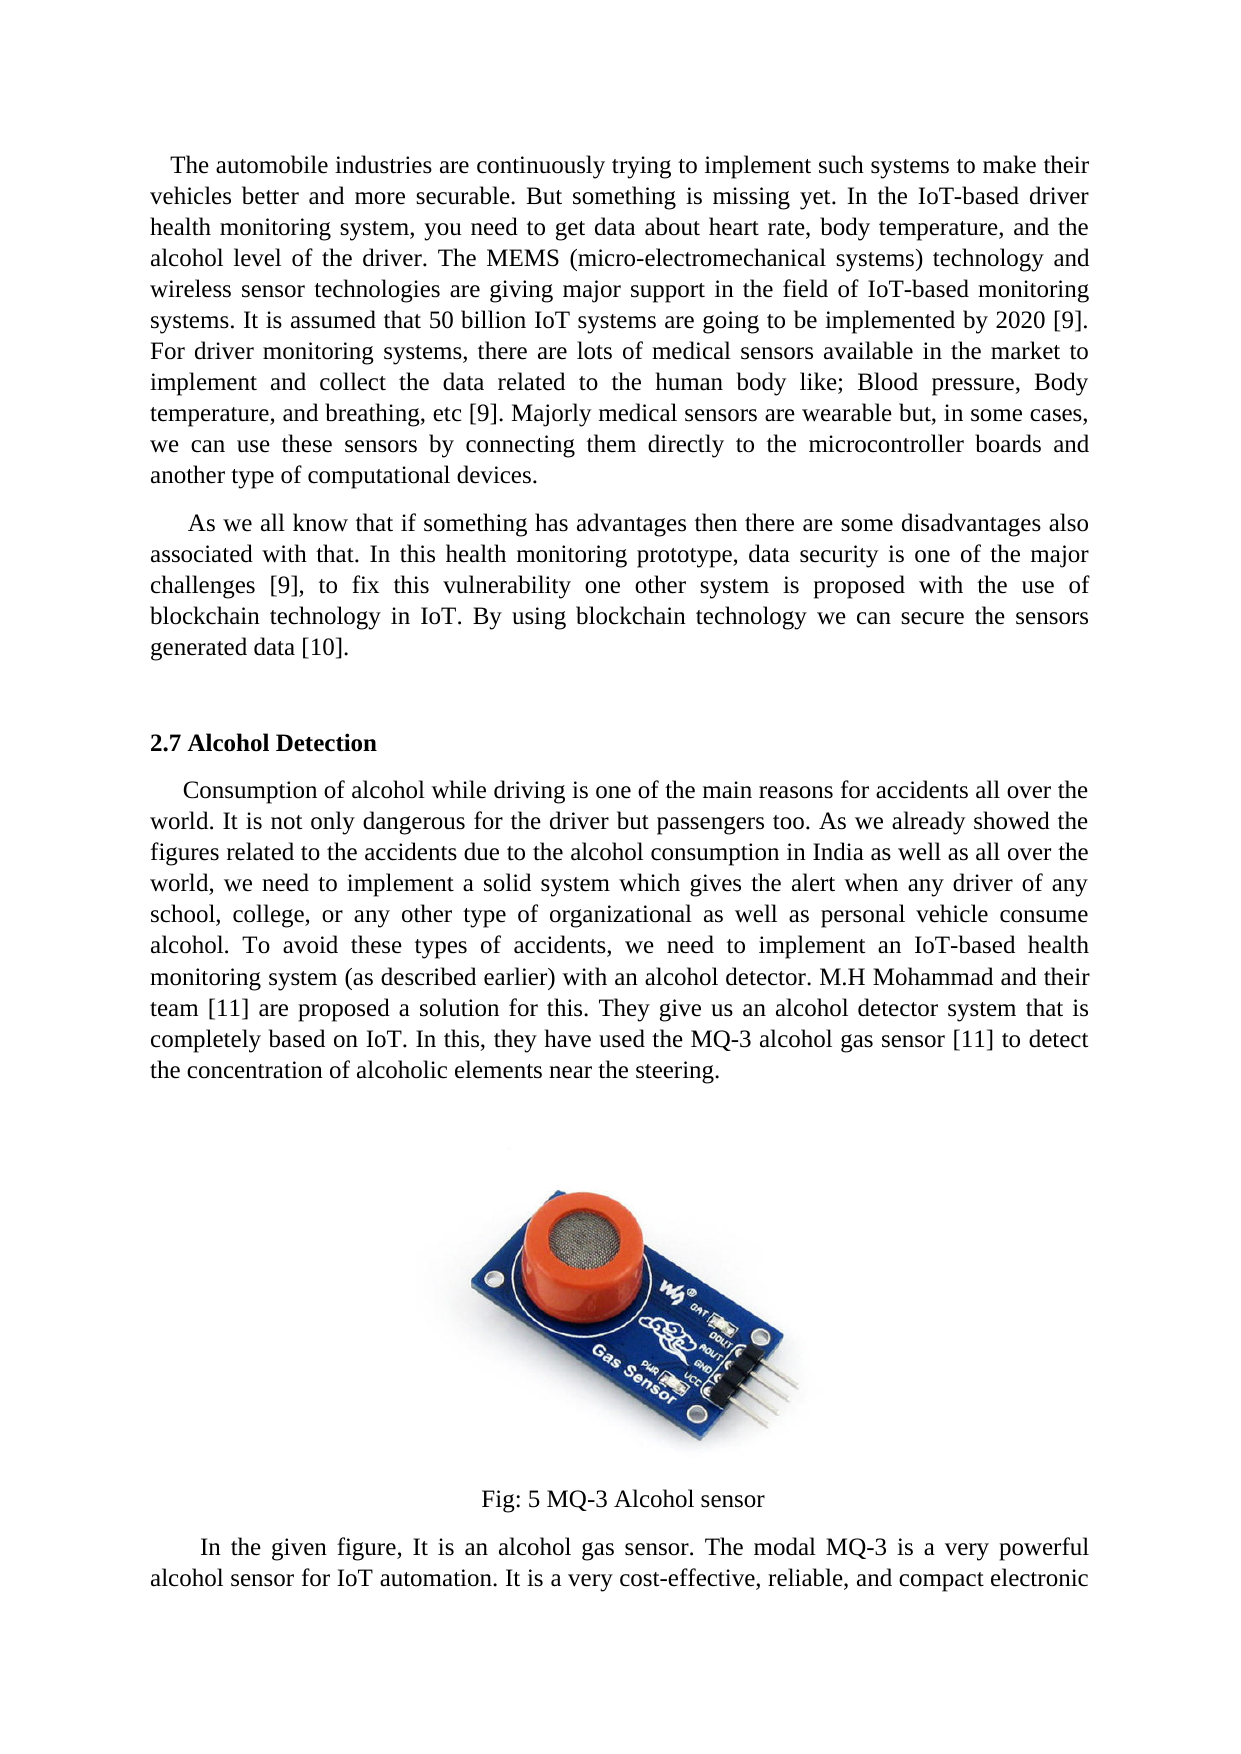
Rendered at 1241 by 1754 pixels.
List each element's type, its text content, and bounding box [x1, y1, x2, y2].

text Fig: 5 MQ-3 Alcohol sensor [150, 1484, 1090, 1544]
text 2.7 Alcohol Detection [150, 728, 1090, 756]
text As we all know that if something has advantages then there are some disadvantages also associated with that. In this health monitoring prototype, data security is one of the major challenges [9], to fix this vulnerability one other system is proposed with the use of blockchain technology in IoT. By using blockchain technology we can secure the sensors generated data [10]. [150, 508, 1090, 661]
text Consumption of alcohol while driving is one of the main reasons for accidents all over the world. It is not only dangerous for the driver but passengers too. As we already showed the figures related to the accidents due to the alcohol consumption in India as well as all over the world, we need to implement a solid system which gives the alert when any driver of any school, college, or any other type of organizational as well as personal vehicle consume alcohol. To avoid these types of accidents, we need to implement an IoT-based health monitoring system (as described earlier) with an alcohol detector. M.H Mohammad and their team [11] are proposed a solution for this. They give us an alcohol detector system that is completely based on IoT. In this, they have used the MQ-3 alcohol gas sensor [11] to detect the concentration of alcoholic elements near the steering. [150, 775, 1090, 1083]
picture [417, 1144, 839, 1467]
text The automobile industries are continuously trying to implement such systems to make their vehicles better and more securable. But something is missing yet. In the IoT-based driver health monitoring system, you need to get data about heart rate, body temperature, and the alcohol level of the driver. The MEMS (micro-electromechanical systems) technology and wireless sensor technologies are giving major support in the field of IoT-based monitoring systems. It is assumed that 50 billion IoT systems are going to be implemented by 2020 [9]. For driver monitoring systems, there are lots of medical sensors available in the market to implement and collect the data related to the human body like; Blood pressure, Body temperature, and breathing, etc [9]. Majorly medical sensors are wearable but, in some cases, we can use these sensors by connecting them directly to the microcontroller boards and another type of computational devices. [150, 150, 1090, 489]
